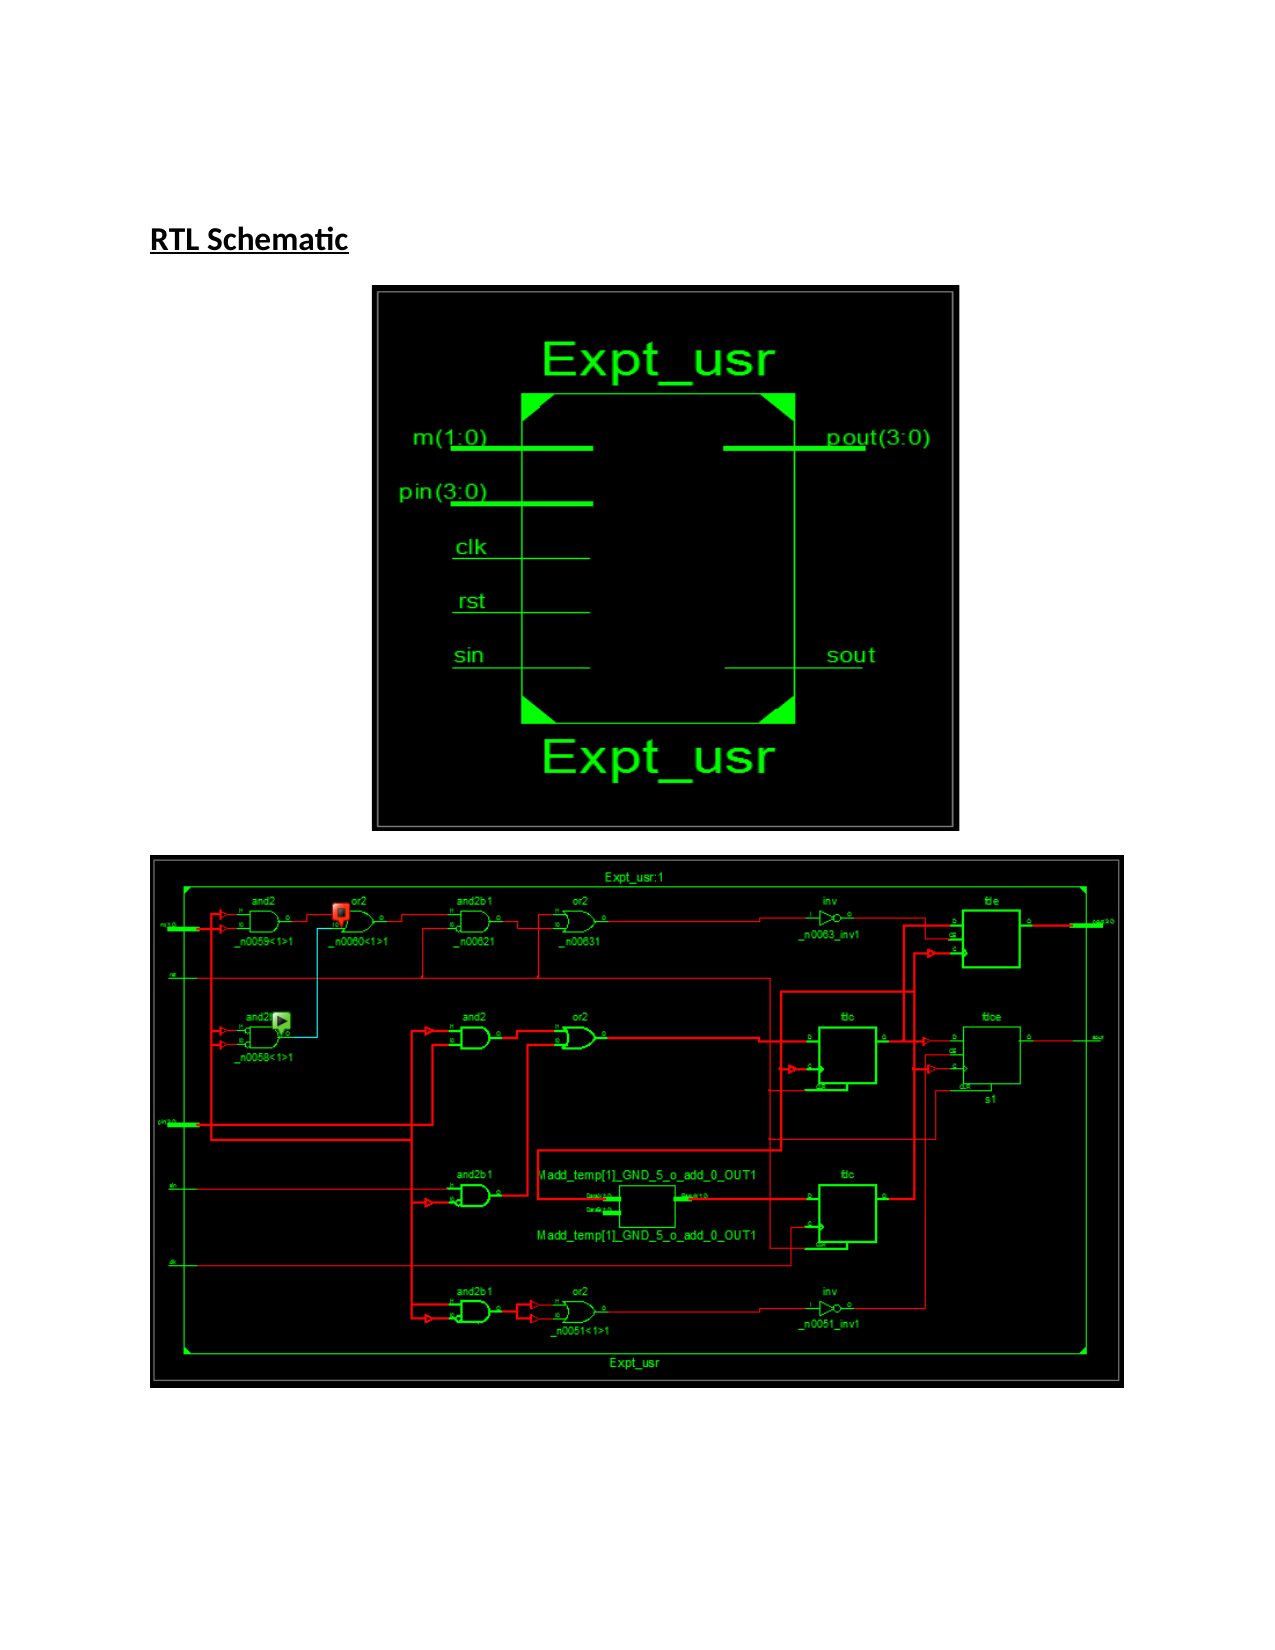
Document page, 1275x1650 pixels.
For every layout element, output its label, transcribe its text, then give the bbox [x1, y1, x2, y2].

text RTL Schematic [150, 218, 1181, 258]
picture [371, 285, 960, 831]
picture [150, 855, 1124, 1388]
